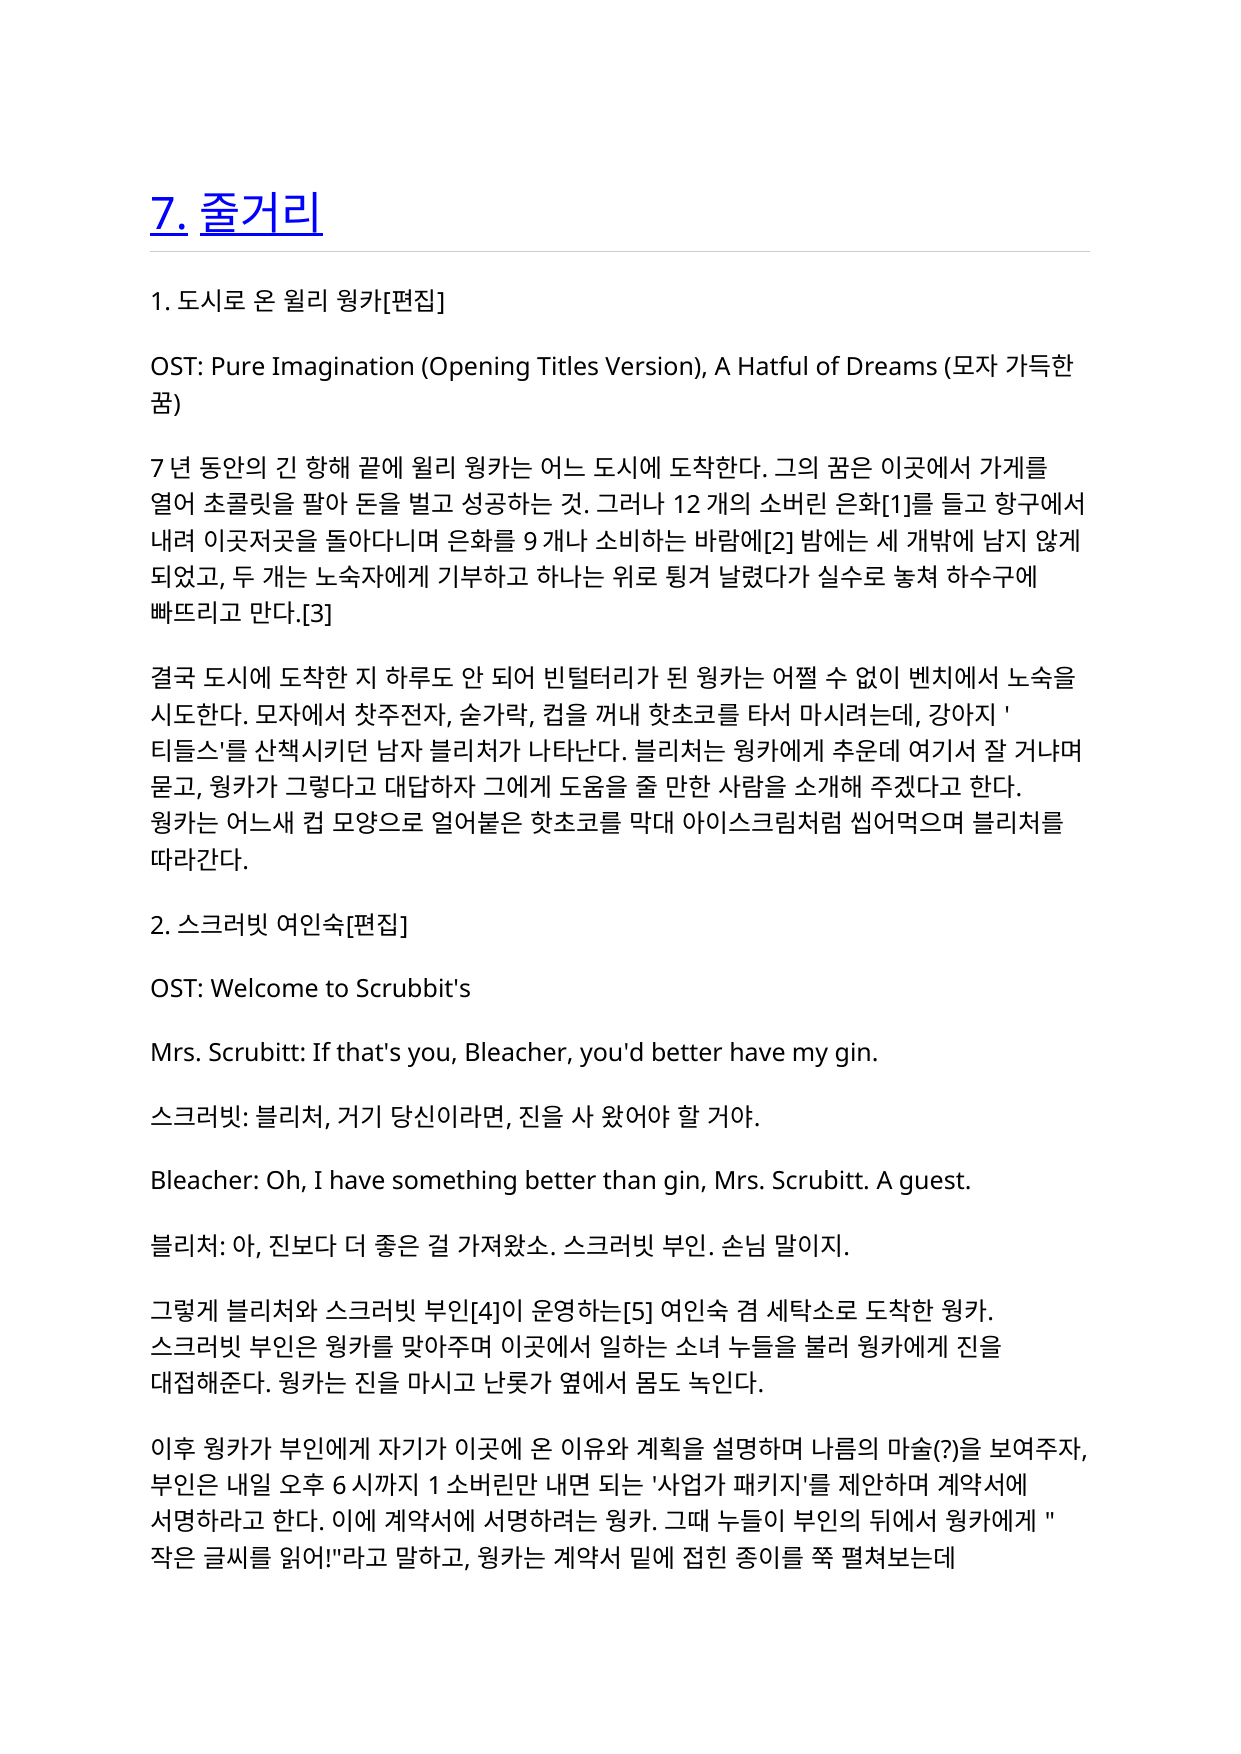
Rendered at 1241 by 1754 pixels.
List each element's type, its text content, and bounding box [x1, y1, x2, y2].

text Bleacher: Oh, I have something better than gin, Mrs. Scrubitt. A guest. [150, 1163, 1090, 1197]
text 블리처: 아, 진보다 더 좋은 걸 가져왔소. 스크러빗 부인. 손님 말이지. [150, 1226, 1090, 1262]
text 결국 도시에 도착한 지 하루도 안 되어 빈털터리가 된 웡카는 어쩔 수 없이 벤치에서 노숙을 시도한다. 모자에서 찻주전자, 숟가락, 컵을 꺼내 핫초코를 타서 마시려는데, 강아지 '티들스'를 산책시키던 남자 블리처가 나타난다. 블리처는 웡카에게 추운데 여기서 잘 거냐며 묻고, 웡카가 그렇다고 대답하자 그에게 도움을 줄 만한 사람을 소개해 주겠다고 한다. 웡카는 어느새 컵 모양으로 얼어붙은 핫초코를 막대 아이스크림처럼 씹어먹으며 블리처를 따라간다. [150, 659, 1090, 876]
subtitle 7. 줄거리 [150, 177, 1090, 251]
text 그렇게 블리처와 스크러빗 부인[4]이 운영하는[5] 여인숙 겸 세탁소로 도착한 웡카. 스크러빗 부인은 웡카를 맞아주며 이곳에서 일하는 소녀 누들을 불러 웡카에게 진을 대접해준다. 웡카는 진을 마시고 난롯가 옆에서 몸도 녹인다. [150, 1291, 1090, 1400]
text OST: Pure Imagination (Opening Titles Version), A Hatful of Dreams (모자 가득한 꿈) [150, 347, 1090, 419]
text 2. 스크러빗 여인숙[편집] [150, 906, 1090, 942]
text 스크러빗: 블리처, 거기 당신이라면, 진을 사 왔어야 할 거야. [150, 1097, 1090, 1134]
text 7년 동안의 긴 항해 끝에 윌리 웡카는 어느 도시에 도착한다. 그의 꿈은 이곳에서 가게를 열어 초콜릿을 팔아 돈을 벌고 성공하는 것. 그러나 12개의 소버린 은화[1]를 들고 항구에서 내려 이곳저곳을 돌아다니며 은화를 9개나 소비하는 바람에[2] 밤에는 세 개밖에 남지 않게 되었고, 두 개는 노숙자에게 기부하고 하나는 위로 튕겨 날렸다가 실수로 놓쳐 하수구에 빠뜨리고 만다.[3] [150, 448, 1090, 630]
text 1. 도시로 온 윌리 웡카[편집] [150, 281, 1090, 318]
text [150, 1429, 1090, 1574]
text Mrs. Scrubitt: If that's you, Bleacher, you'd better have my gin. [150, 1034, 1090, 1068]
text OST: Welcome to Scrubbit's [150, 971, 1090, 1005]
